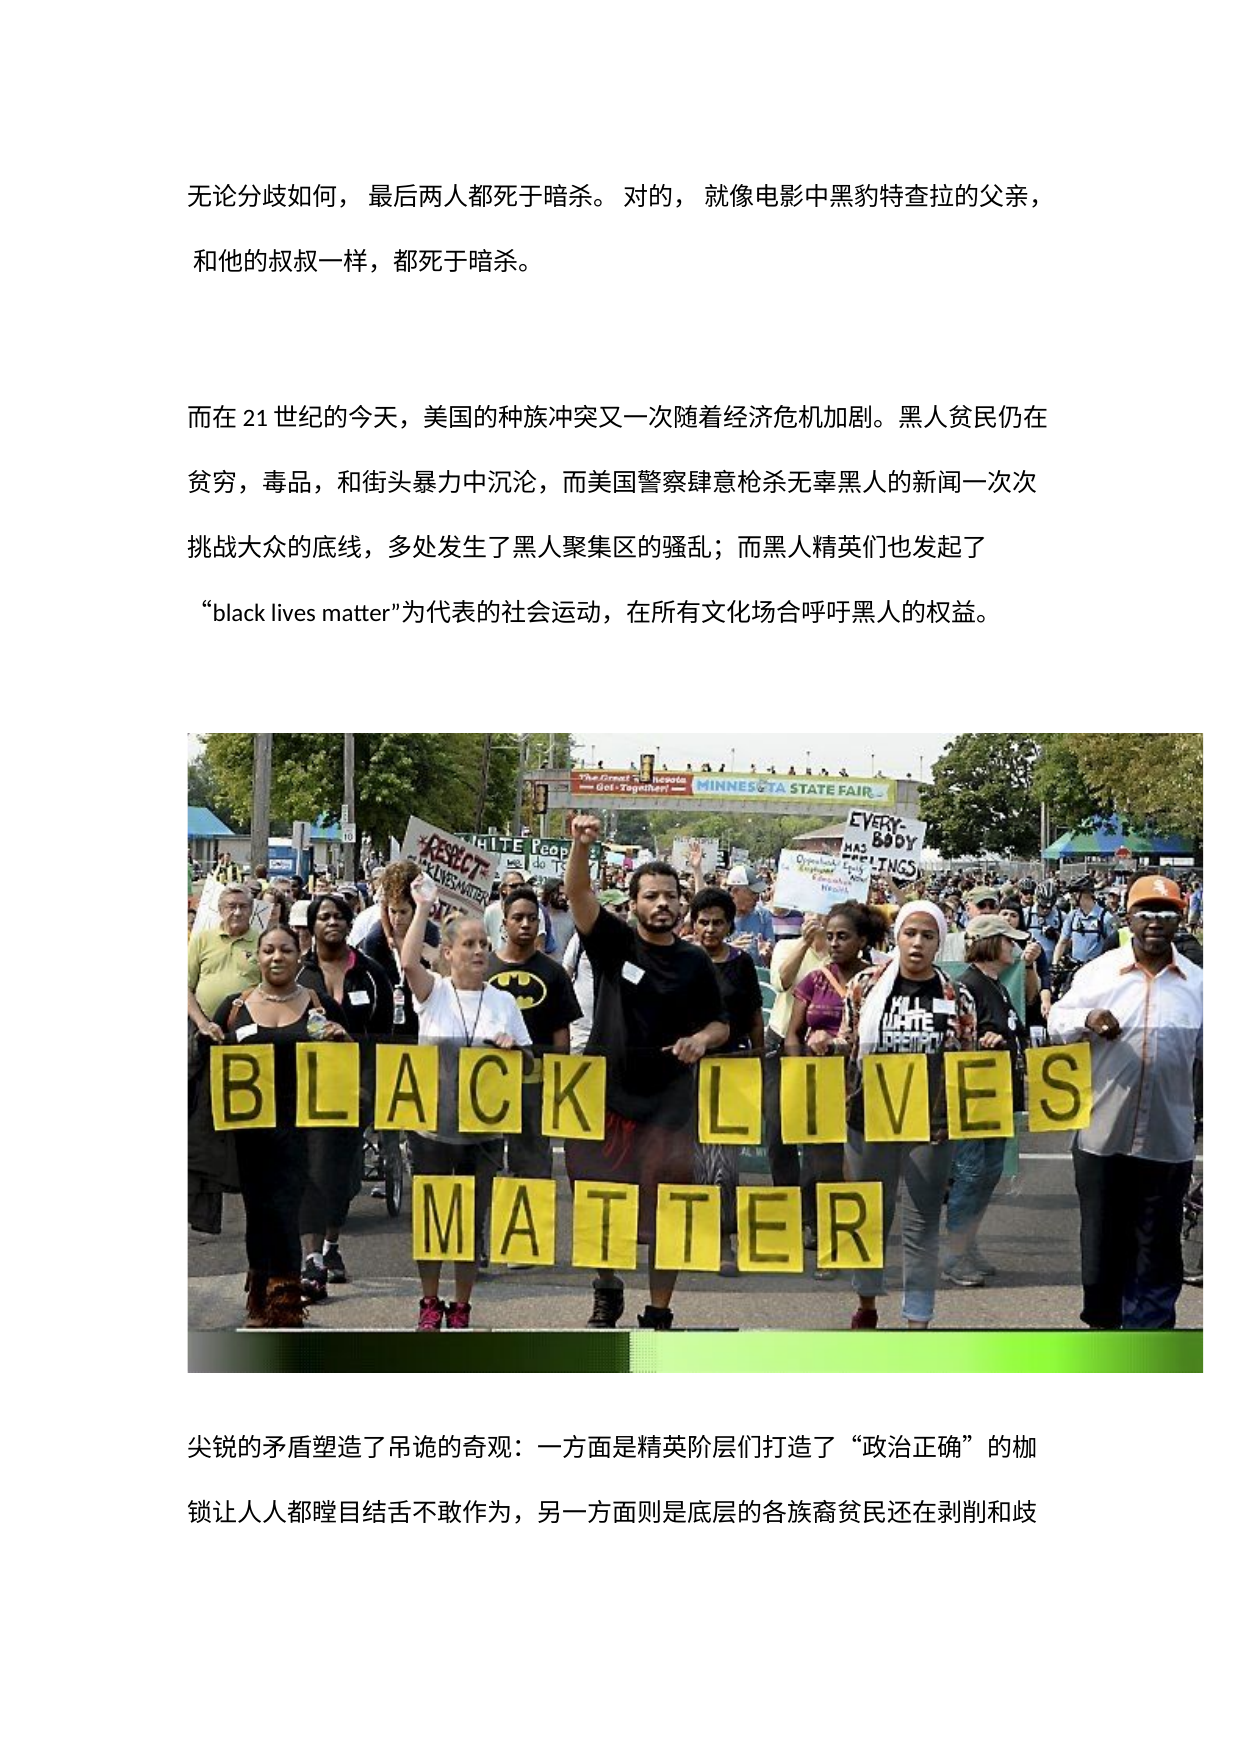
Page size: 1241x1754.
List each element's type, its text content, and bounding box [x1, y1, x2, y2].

text 而在21世纪的今天，美国的种族冲突又一次随着经济危机加剧。黑人贫民仍在贫穷，毒品，和街头暴力中沉沦，而美国警察肆意枪杀无辜黑人的新闻一次次挑战大众的底线，多处发生了黑人聚集区的骚乱；而黑人精英们也发起了“black lives matter”为代表的社会运动，在所有文化场合呼吁黑人的权益。 [187, 383, 1053, 643]
picture [187, 733, 1204, 1373]
text 无论分歧如何， 最后两人都死于暗杀。 对的， 就像电影中黑豹特查拉的父亲， 和他的叔叔一样，都死于暗杀。 [187, 162, 1053, 292]
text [187, 1413, 1053, 1543]
